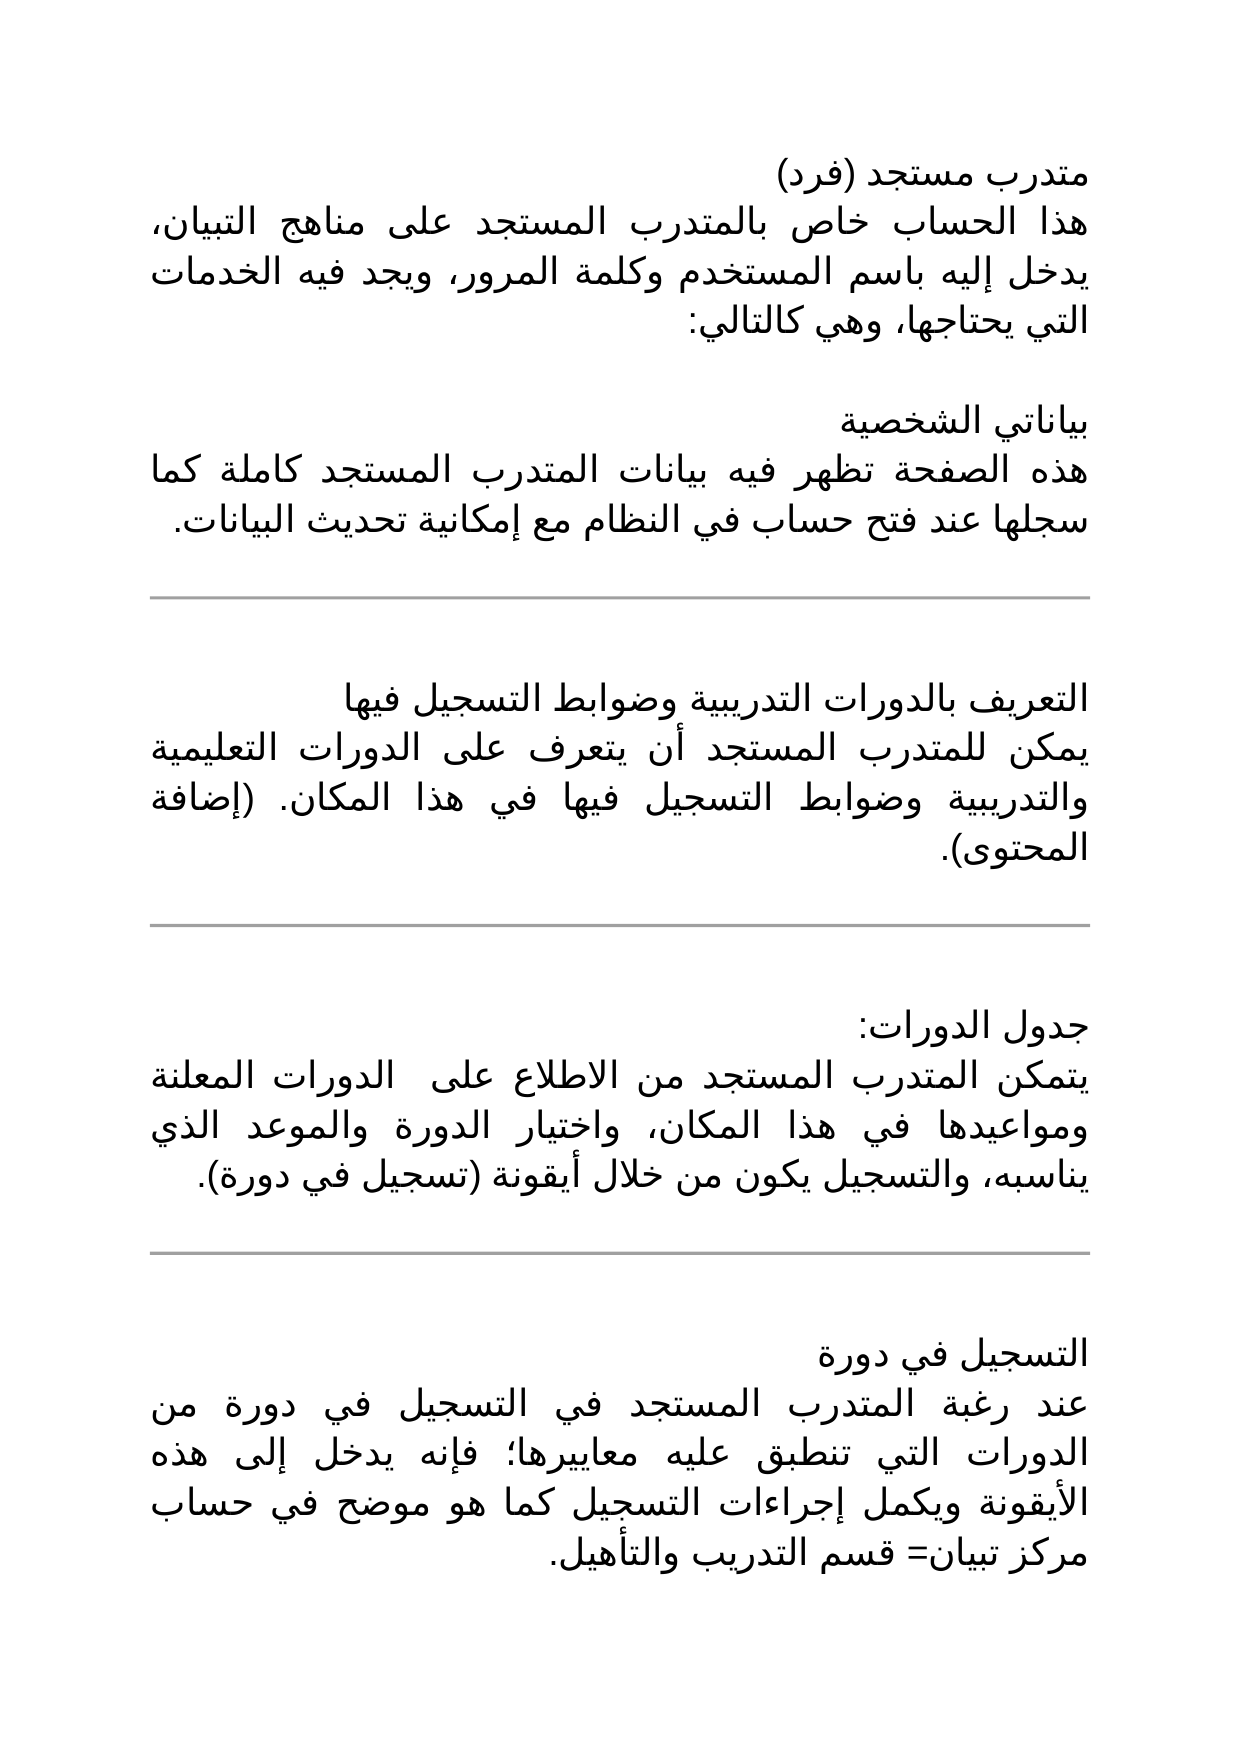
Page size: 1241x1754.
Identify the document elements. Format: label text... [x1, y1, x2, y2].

text التسجيل في دورة [150, 1331, 1090, 1374]
text عند رغبة المتدرب المستجد في التسجيل في دورة من الدورات التي تنطبق عليه معاييرها؛ فإنه يدخل إلى هذه الأيقونة ويكمل إجراءات التسجيل كما هو موضح في حساب مركز تبيان= قسم التدريب والتأهيل. [150, 1381, 1090, 1573]
text التعريف بالدورات التدريبية وضوابط التسجيل فيها [150, 676, 1090, 719]
text هذا الحساب خاص بالمتدرب المستجد على مناهج التبيان، يدخل إليه باسم المستخدم وكلمة المرور، ويجد فيه الخدمات التي يحتاجها، وهي كالتالي: [150, 199, 1090, 342]
text بياناتي الشخصية [150, 398, 1090, 441]
text هذه الصفحة تظهر فيه بيانات المتدرب المستجد كاملة كما سجلها عند فتح حساب في النظام مع إمكانية تحديث البيانات. [150, 447, 1090, 540]
text يمكن للمتدرب المستجد أن يتعرف على الدورات التعليمية والتدريبية وضوابط التسجيل فيها في هذا المكان. (إضافة المحتوى). [150, 726, 1090, 868]
text جدول الدورات: [150, 1004, 1090, 1047]
text يتمكن المتدرب المستجد من الاطلاع على الدورات المعلنة ومواعيدها في هذا المكان، واختيار الدورة والموعد الذي يناسبه، والتسجيل يكون من خلال أيقونة (تسجيل في دورة). [150, 1053, 1090, 1196]
text متدرب مستجد (فرد) [150, 150, 1090, 193]
